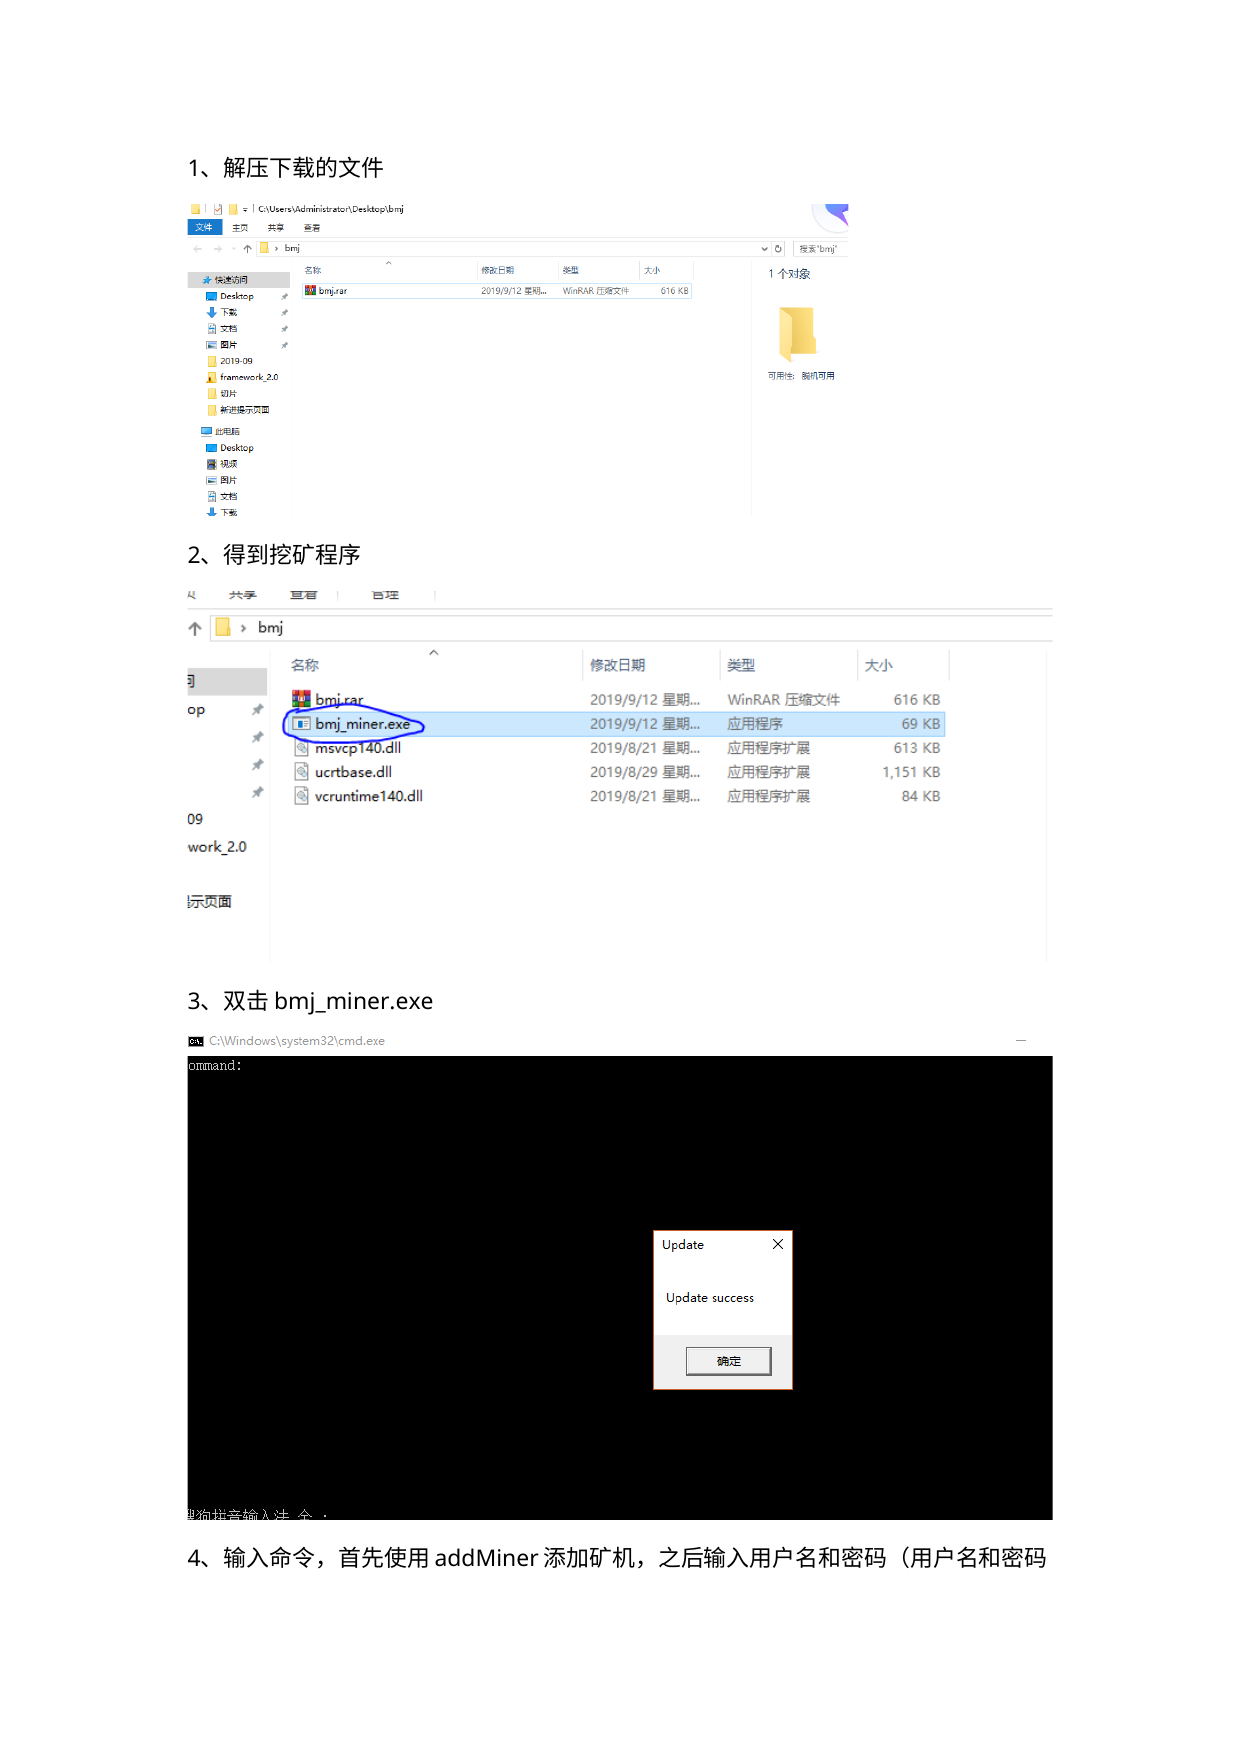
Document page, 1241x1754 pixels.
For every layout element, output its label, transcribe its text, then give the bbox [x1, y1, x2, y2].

picture [187, 591, 1053, 962]
text 1、解压下载的文件 [187, 150, 1053, 183]
text 3、双击bmj_miner.exe [187, 982, 1053, 1016]
text 2、得到挖矿程序 [187, 537, 1053, 570]
picture [187, 1036, 1053, 1520]
picture [187, 204, 849, 516]
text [187, 1540, 1053, 1573]
